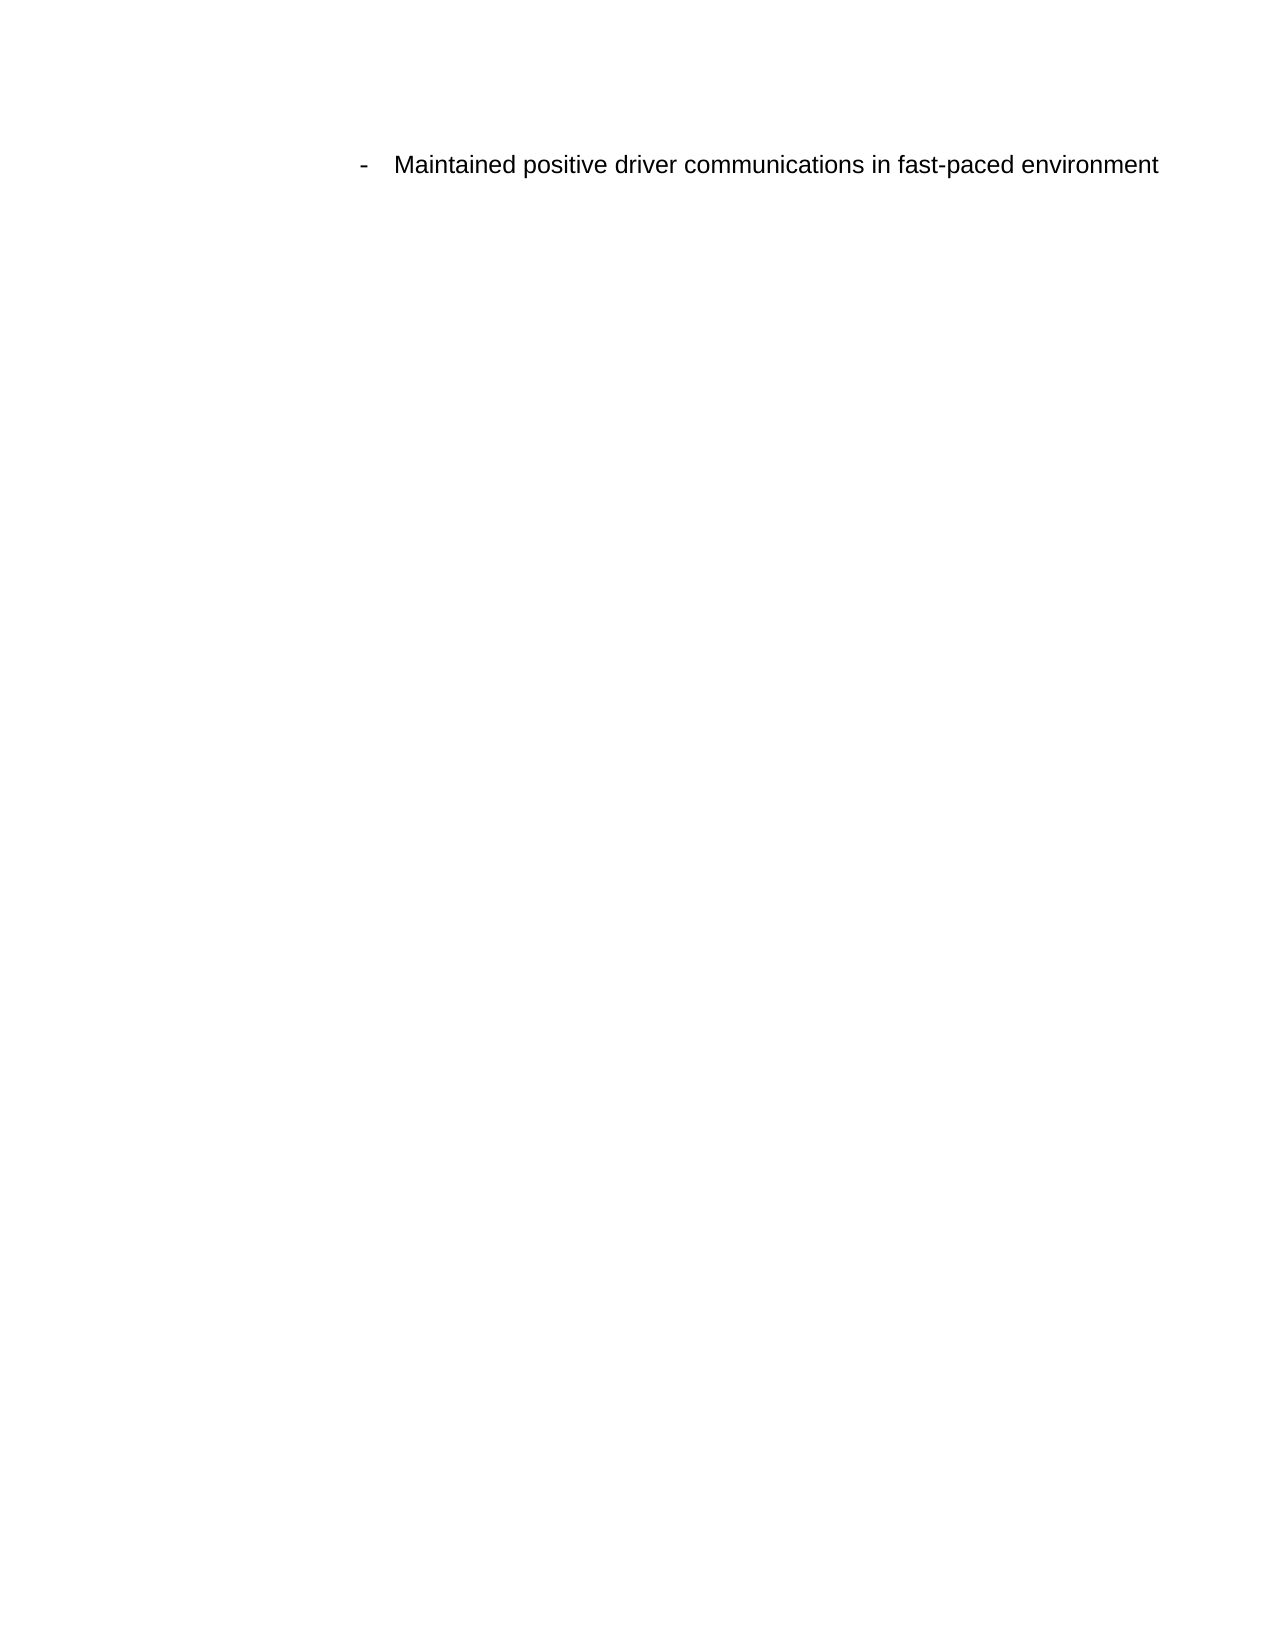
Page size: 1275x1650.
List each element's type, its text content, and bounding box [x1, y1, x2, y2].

list Maintained positive driver communications in fast-paced environment [356, 150, 1202, 181]
